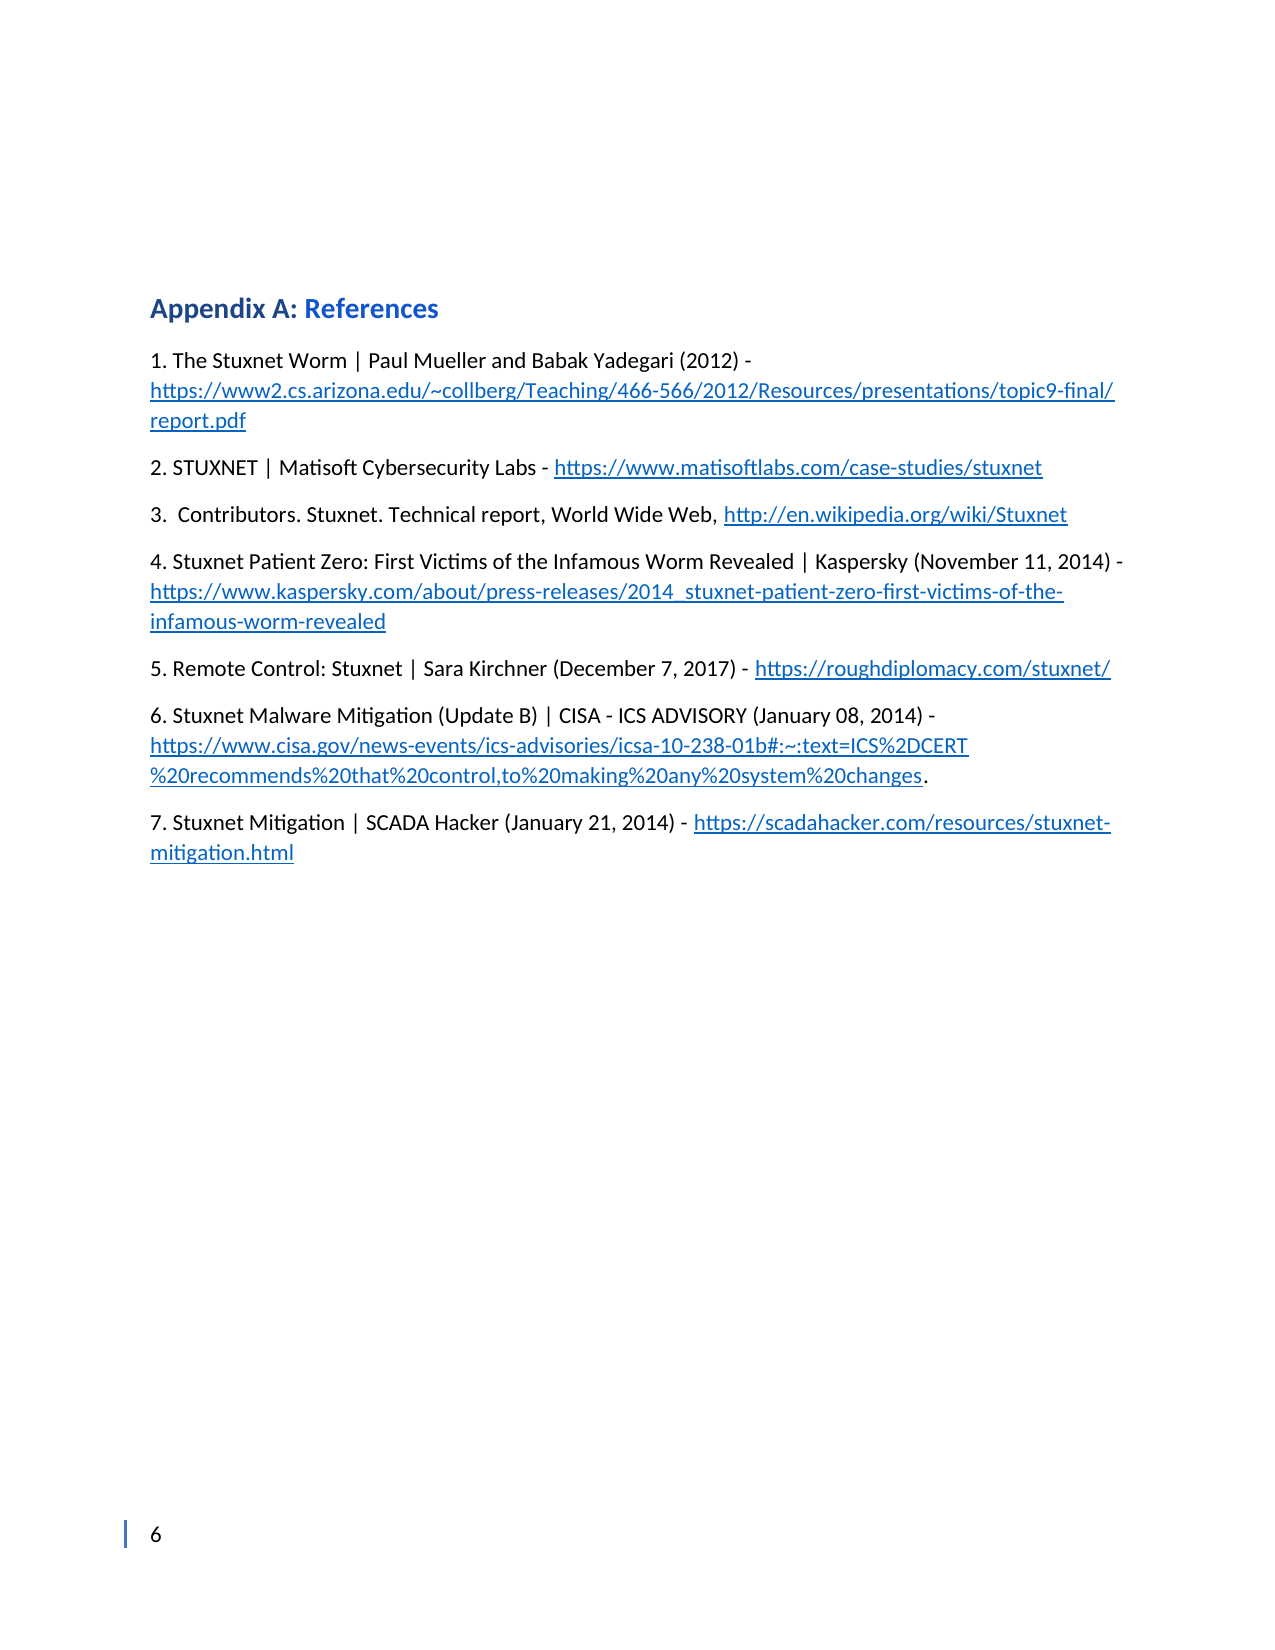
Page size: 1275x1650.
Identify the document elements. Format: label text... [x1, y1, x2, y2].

text 5. Remote Control: Stuxnet | Sara Kirchner (December 7, 2017) - https://roughdiplomacy.com/stuxnet/ [150, 654, 1125, 682]
text 2. STUXNET | Matisoft Cybersecurity Labs - https://www.matisoftlabs.com/case-studies/stuxnet [150, 453, 1125, 481]
text 7. Stuxnet Mitigation | SCADA Hacker (January 21, 2014) - https://scadahacker.com/resources/stuxnet-mitigation.html [150, 808, 1125, 866]
text 1. The Stuxnet Worm | Paul Mueller and Babak Yadegari (2012) - https://www2.cs.arizona.edu/~collberg/Teaching/466-566/2012/Resources/presentations/topic9-final/report.pdf [150, 346, 1125, 434]
text 4. Stuxnet Patient Zero: First Victims of the Infamous Worm Revealed | Kaspersky (November 11, 2014) - https://www.kaspersky.com/about/press-releases/2014_stuxnet-patient-zero-first-victims-of-the-infamous-worm-revealed [150, 547, 1125, 635]
text Appendix A: References [150, 291, 1125, 326]
text 6. Stuxnet Malware Mitigation (Update B) | CISA - ICS ADVISORY (January 08, 2014) - https://www.cisa.gov/news-events/ics-advisories/icsa-10-238-01b#:~:text=ICS%2DCERT%20recommends%20that%20control,to%20making%20any%20system%20changes. [150, 701, 1125, 789]
text 3. Contributors. Stuxnet. Technical report, World Wide Web, http://en.wikipedia.org/wiki/Stuxnet [150, 500, 1125, 528]
